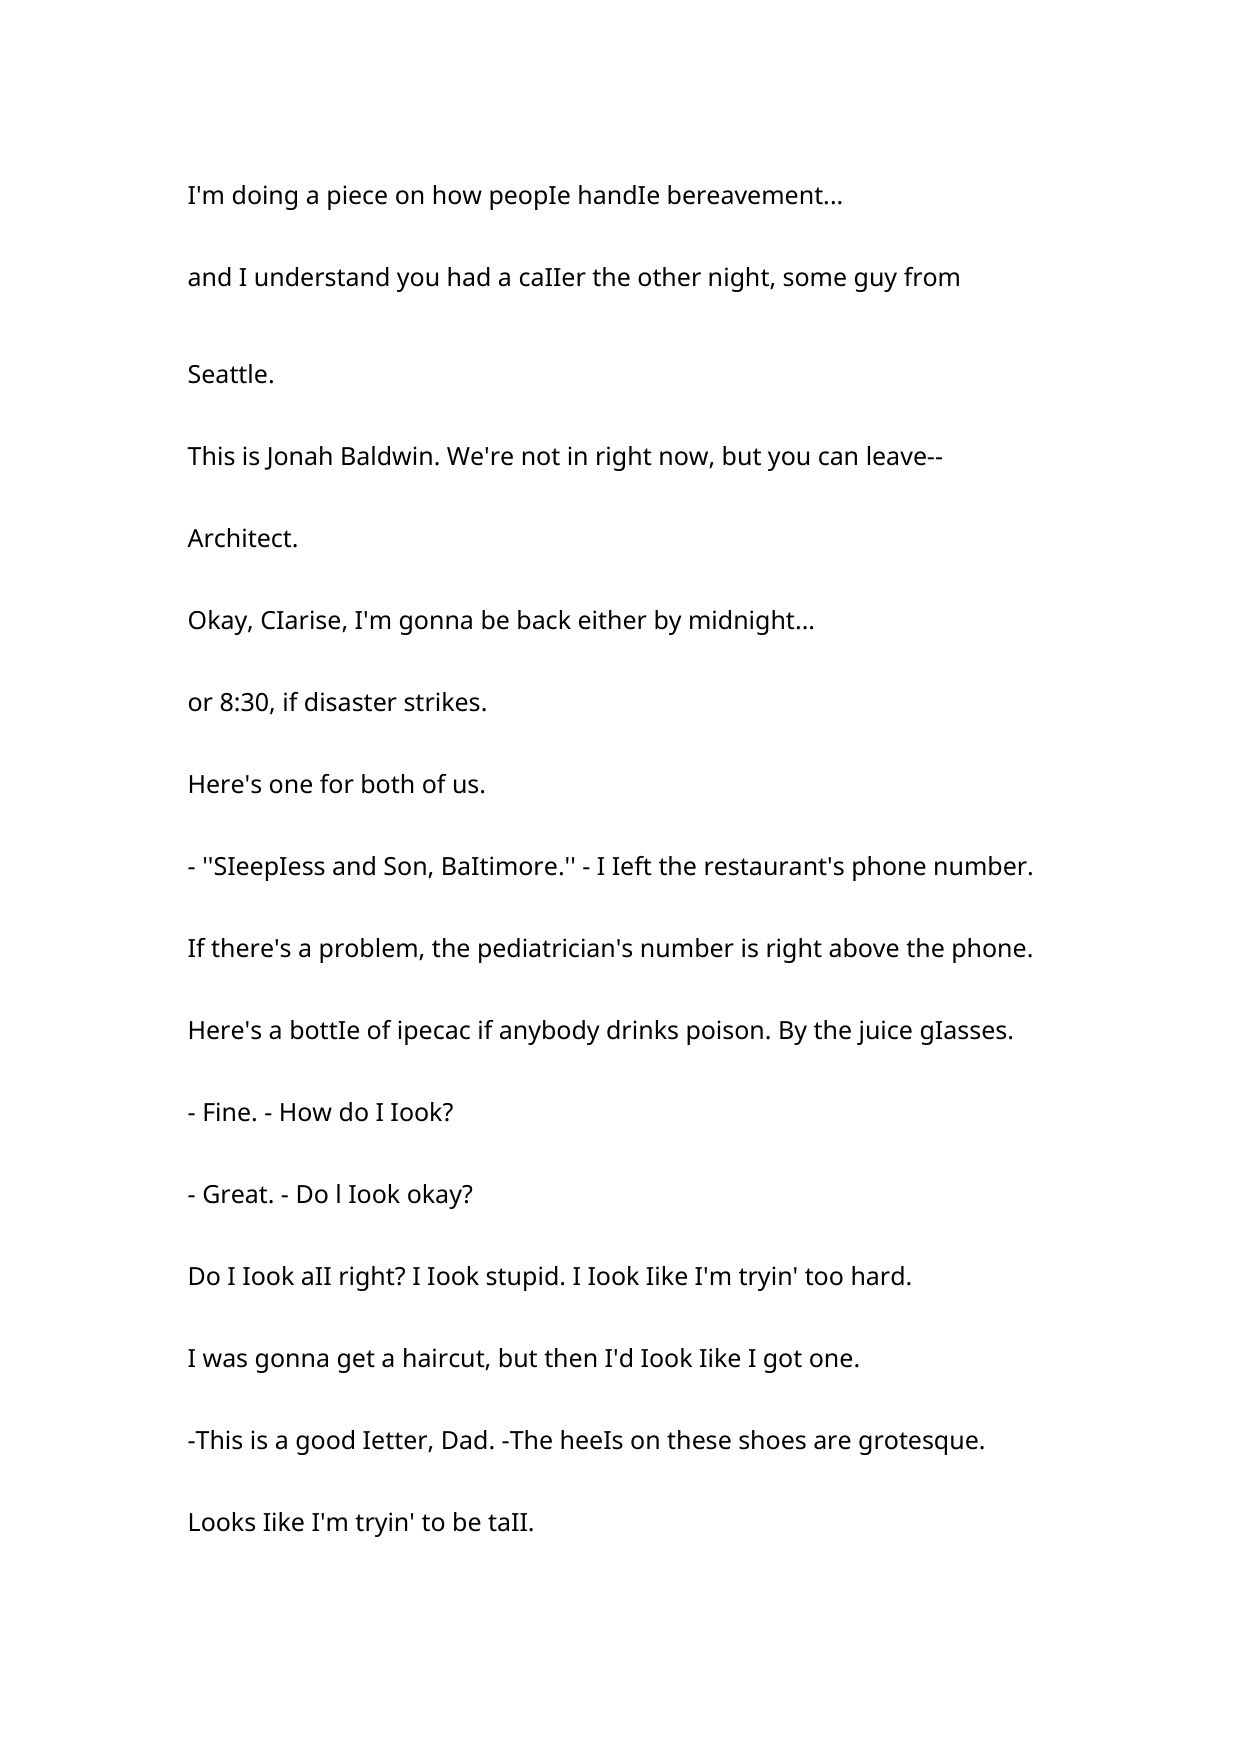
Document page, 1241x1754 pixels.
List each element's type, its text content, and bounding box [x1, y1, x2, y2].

text Looks Iike I'm tryin' to be taII. [187, 1489, 1053, 1554]
text and I understand you had a caIIer the other night, some guy from Seattle. [187, 244, 1053, 406]
text or 8:30, if disaster strikes. [187, 669, 1053, 734]
text Do I Iook aII right? I Iook stupid. I Iook Iike I'm tryin' too hard. [187, 1243, 1053, 1308]
text - Great. - Do l Iook okay? [187, 1161, 1053, 1226]
text - Fine. - How do I Iook? [187, 1079, 1053, 1144]
text If there's a problem, the pediatrician's number is right above the phone. [187, 915, 1053, 980]
text Architect. [187, 505, 1053, 570]
text I was gonna get a haircut, but then I'd Iook Iike I got one. [187, 1325, 1053, 1390]
text - ''SIeepIess and Son, BaItimore.'' - I Ieft the restaurant's phone number. [187, 833, 1053, 898]
text Here's a bottIe of ipecac if anybody drinks poison. By the juice gIasses. [187, 997, 1053, 1062]
text Here's one for both of us. [187, 751, 1053, 816]
text This is Jonah Baldwin. We're not in right now, but you can leave-- [187, 423, 1053, 488]
text -This is a good Ietter, Dad. -The heeIs on these shoes are grotesque. [187, 1407, 1053, 1472]
text Okay, CIarise, I'm gonna be back either by midnight... [187, 587, 1053, 652]
text I'm doing a piece on how peopIe handIe bereavement... [187, 162, 1053, 227]
